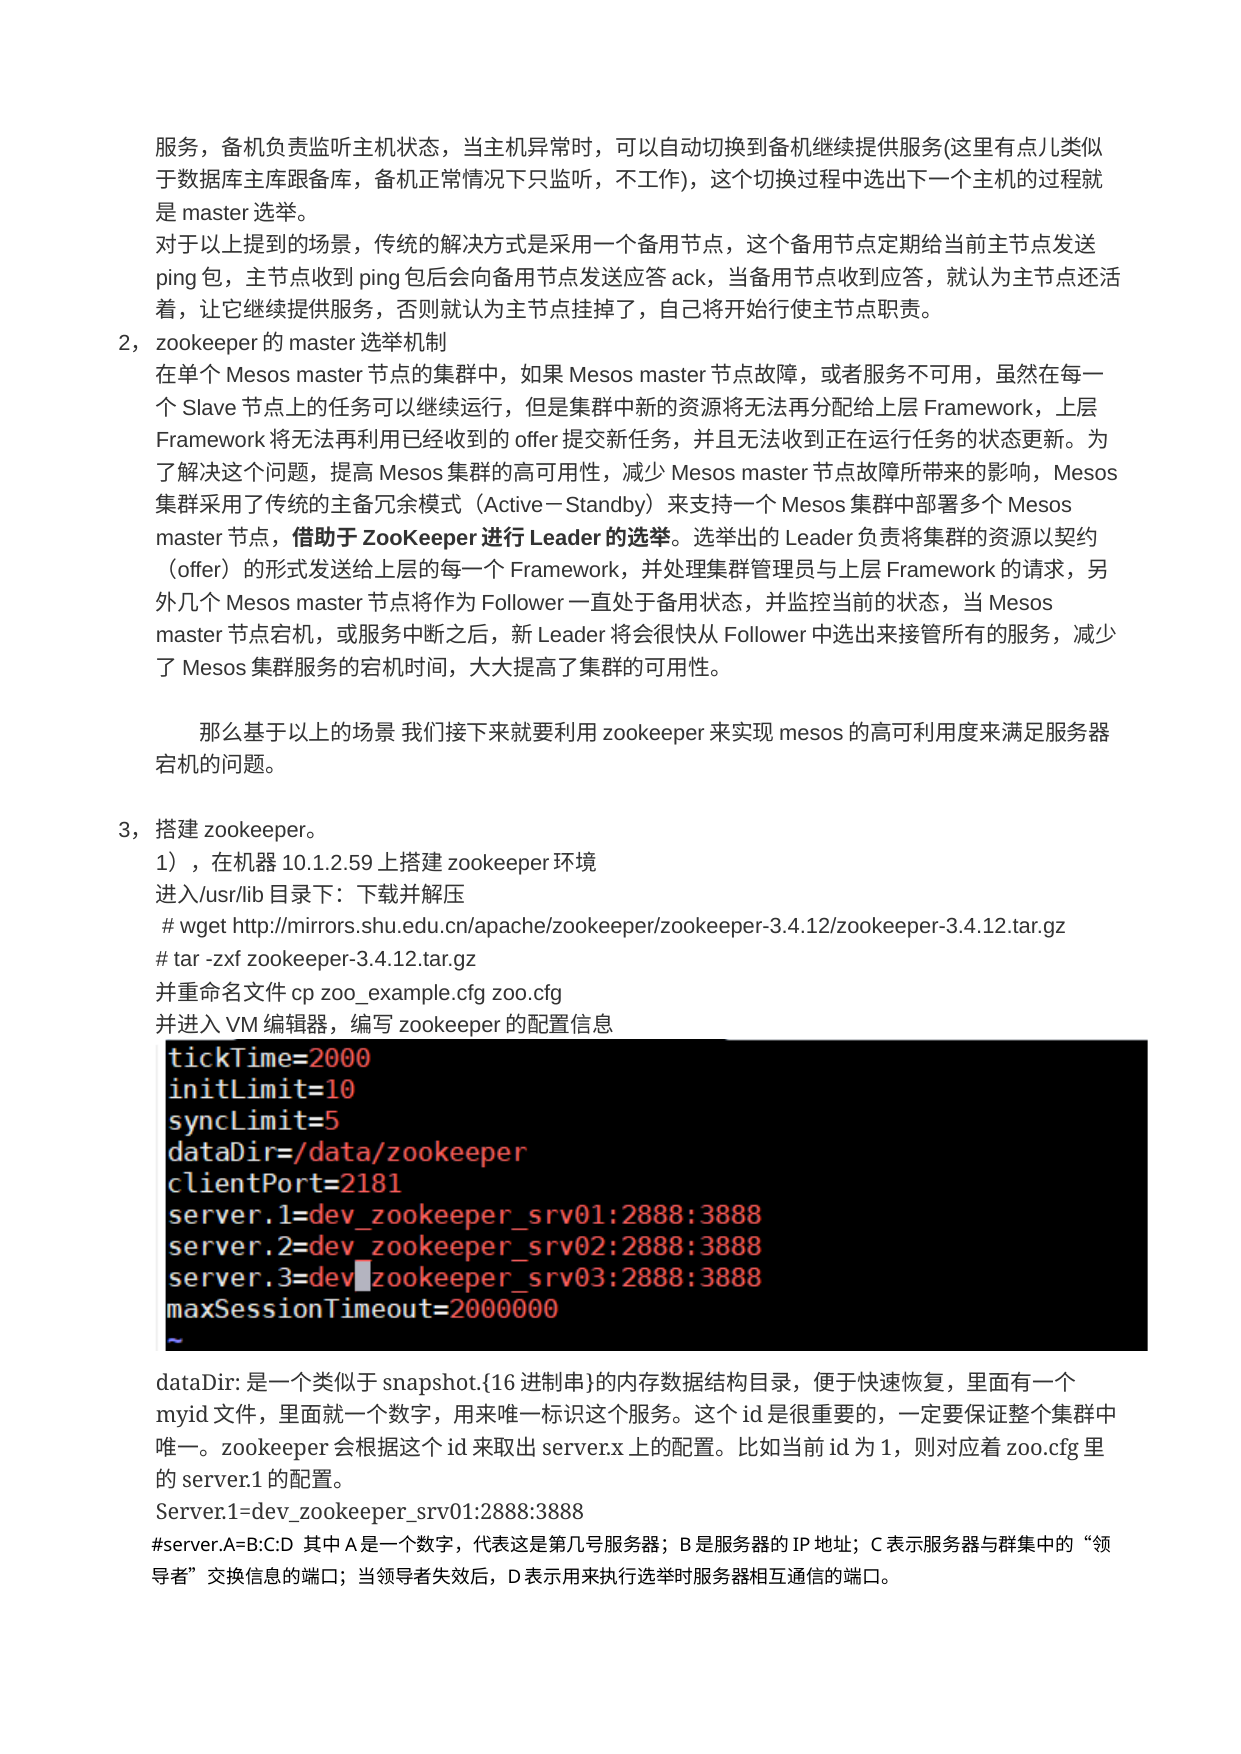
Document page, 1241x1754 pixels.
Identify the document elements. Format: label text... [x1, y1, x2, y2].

picture [155, 1039, 1148, 1351]
list 那么基于以上的场景 我们接下来就要利用zookeeper来实现mesos的高可利用度来满足服务器宕机的问题。 [156, 714, 1122, 779]
list 搭建zookeeper。 [118, 812, 1122, 844]
list # tar -zxf zookeeper-3.4.12.tar.gz [156, 942, 1122, 974]
list 在单个Mesos master节点的集群中，如果Mesos master节点故障，或者服务不可用，虽然在每一个Slave节点上的任务可以继续运行，但是集群中新的资源将无法再分配给上层Framework，上层Framework将无法再利用已经收到的offer提交新任务，并且无法收到正在运行任务的状态更新。为了解决这个问题，提高Mesos集群的高可用性，减少Mesos master节点故障所带来的影响，Mesos集群采用了传统的主备冗余模式（Active－Standby）来支持一个Mesos集群中部署多个Mesos master节点，借助于ZooKeeper进行Leader的选举。选举出的Leader负责将集群的资源以契约（offer）的形式发送给上层的每一个Framework，并处理集群管理员与上层Framework的请求，另外几个Mesos master节点将作为Follower一直处于备用状态，并监控当前的状态，当Mesos master节点宕机，或服务中断之后，新Leader将会很快从Follower中选出来接管所有的服务，减少了Mesos集群服务的宕机时间，大大提高了集群的可用性。 [156, 357, 1122, 682]
text # wget http://mirrors.shu.edu.cn/apache/zookeeper/zookeeper-3.4.12/zookeeper-3.4.12.tar.gz [118, 909, 1122, 942]
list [156, 129, 1122, 227]
list 对于以上提到的场景，传统的解决方式是采用一个备用节点，这个备用节点定期给当前主节点发送ping包，主节点收到ping包后会向备用节点发送应答ack，当备用节点收到应答，就认为主节点还活着，让它继续提供服务，否则就认为主节点挂掉了，自己将开始行使主节点职责。 [156, 227, 1122, 324]
text #server.A=B:C:D 其中A是一个数字，代表这是第几号服务器；B是服务器的IP地址；C表示服务器与群集中的“领导者”交换信息的端口；当领导者失效后，D表示用来执行选举时服务器相互通信的端口。 [151, 1527, 1122, 1592]
list 并重命名文件cp zoo_example.cfg zoo.cfg [156, 974, 1122, 1007]
list 1），在机器10.1.2.59上搭建zookeeper环境 [156, 844, 1122, 877]
list zookeeper的master选举机制 [118, 324, 1122, 357]
list 进入/usr/lib目录下：下载并解压 [156, 877, 1122, 909]
list Server.1=dev_zookeeper_srv01:2888:3888 [156, 1494, 1122, 1527]
list 并进入VM编辑器，编写zookeeper的配置信息 [156, 1007, 1122, 1039]
list dataDir: 是一个类似于snapshot.{16进制串}的内存数据结构目录，便于快速恢复，里面有一个myid文件，里面就一个数字，用来唯一标识这个服务。这个id是很重要的，一定要保证整个集群中唯一。zookeeper会根据这个id来取出server.x上的配置。比如当前id为1，则对应着zoo.cfg里的server.1的配置。 [156, 1364, 1122, 1494]
